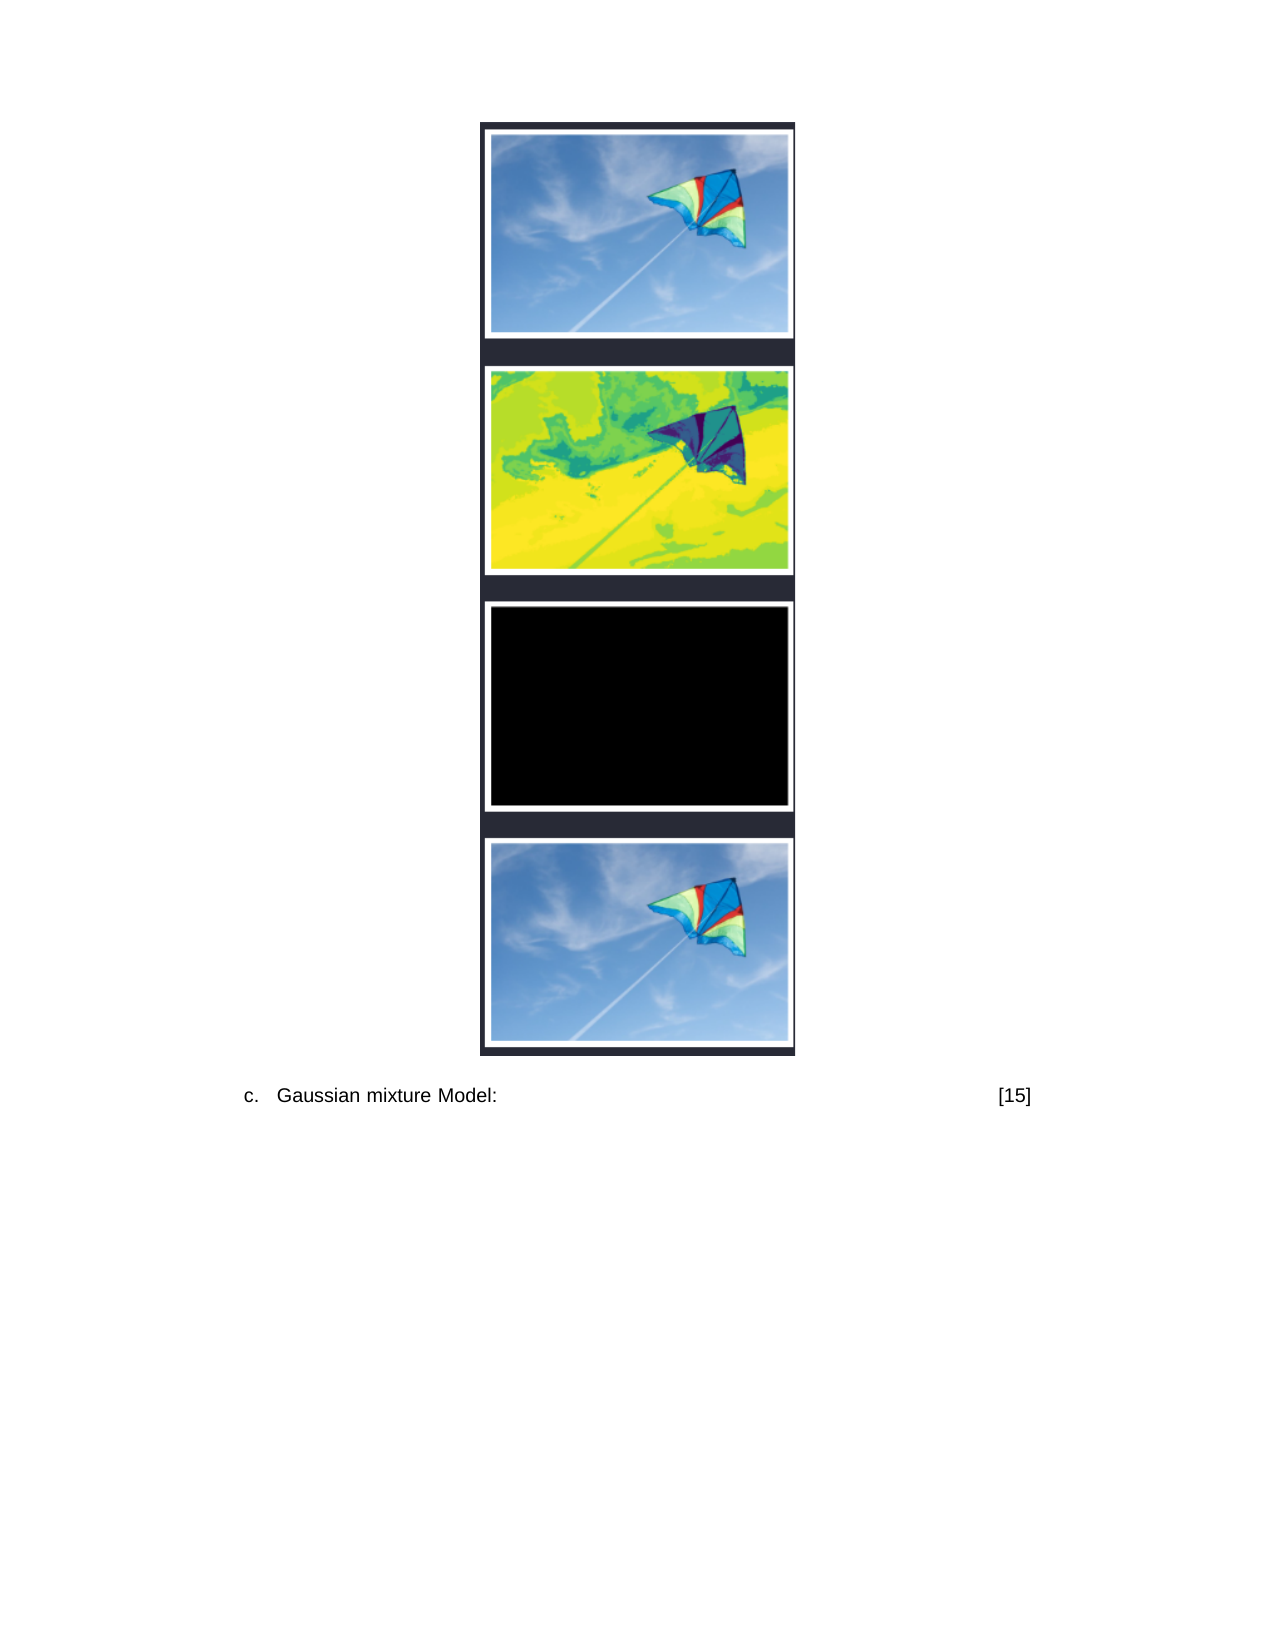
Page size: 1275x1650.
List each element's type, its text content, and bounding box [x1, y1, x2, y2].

list Gaussian mixture Model: [15] [244, 1084, 1187, 1106]
picture [480, 122, 796, 1056]
